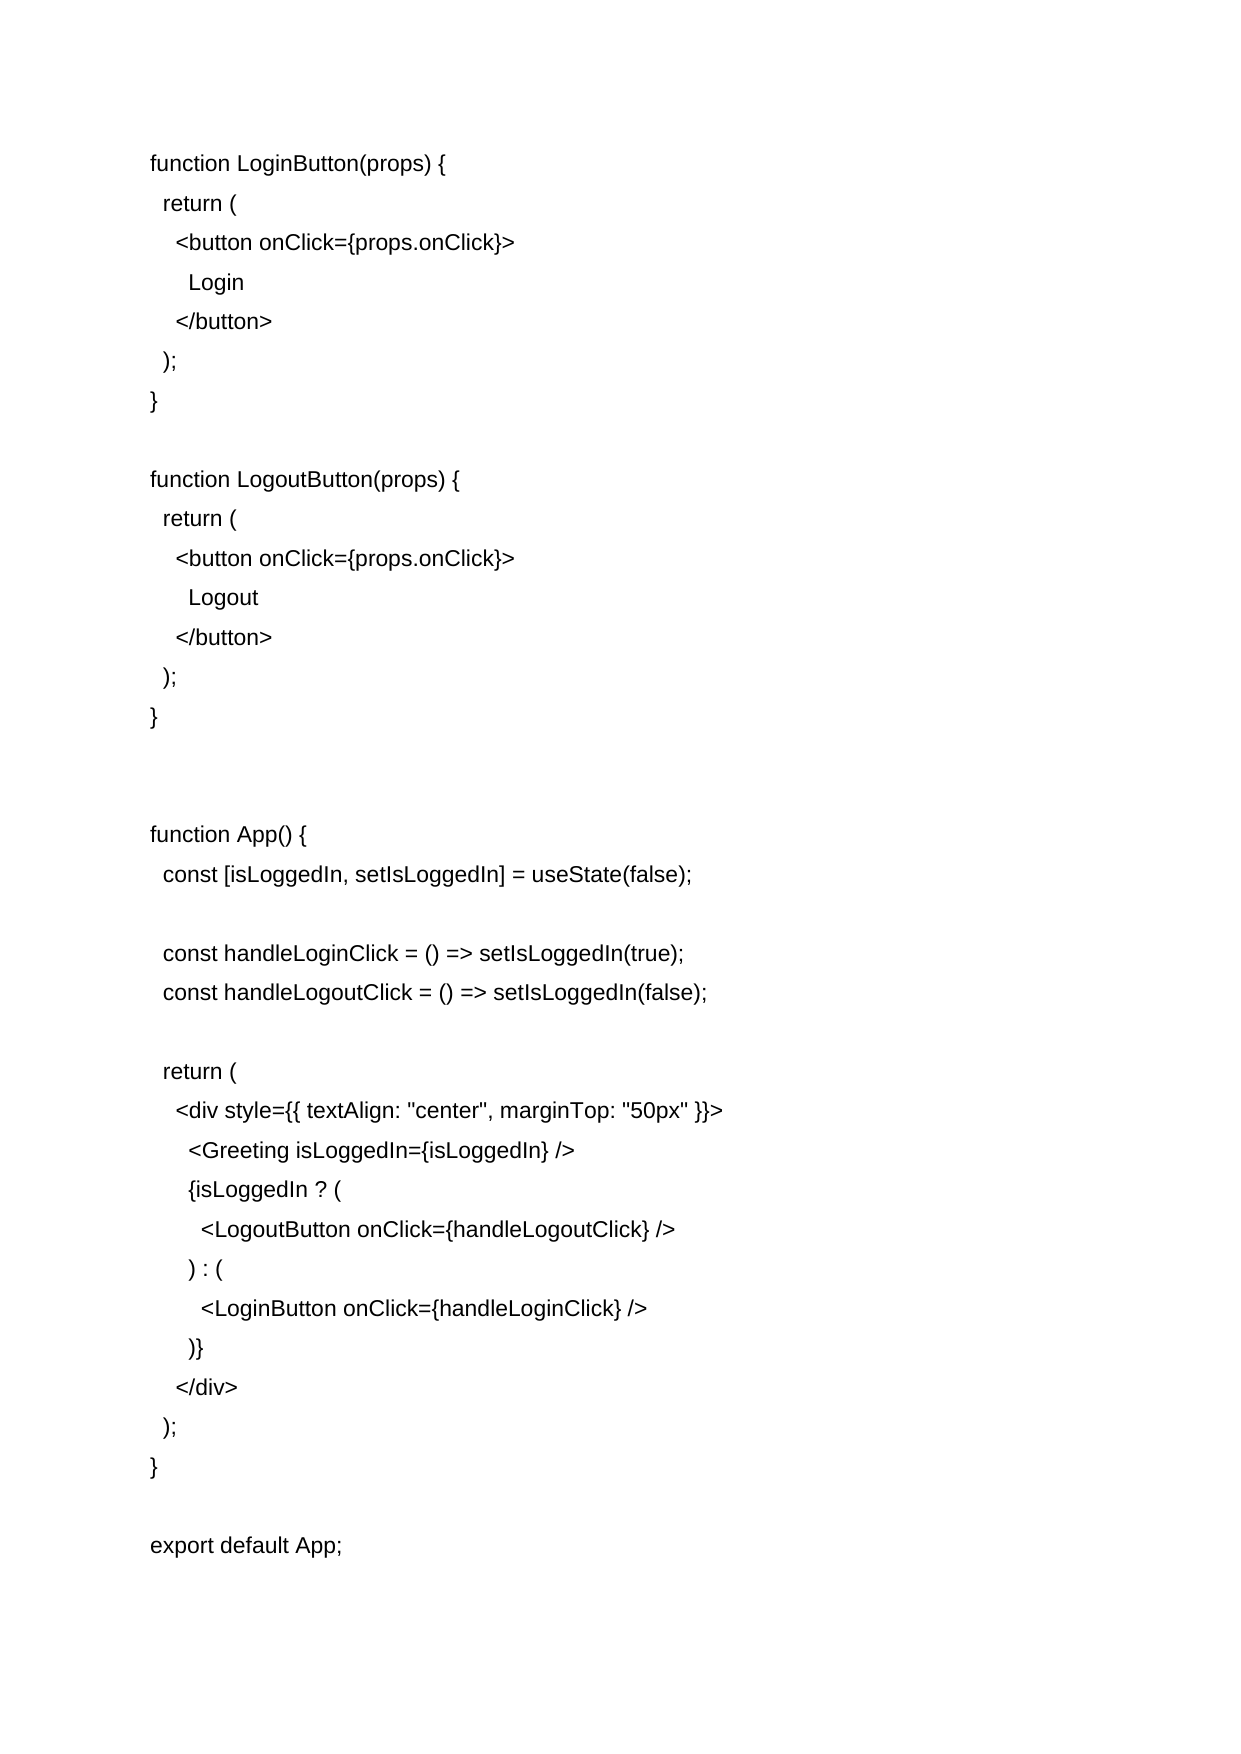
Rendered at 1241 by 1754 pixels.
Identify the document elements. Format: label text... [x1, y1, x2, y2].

text const handleLogoutClick = () => setIsLoggedIn(false); [150, 979, 1090, 1005]
text } [150, 1453, 1090, 1479]
text function LogoutButton(props) { [150, 466, 1090, 492]
text <LoginButton onClick={handleLoginClick} /> [150, 1295, 1090, 1321]
text <div style={{ textAlign: "center", marginTop: "50px" }}> [150, 1097, 1090, 1124]
text } [150, 703, 1090, 729]
text const [isLoggedIn, setIsLoggedIn] = useState(false); [150, 861, 1090, 887]
text {isLoggedIn ? ( [150, 1176, 1090, 1203]
text )} [150, 1334, 1090, 1361]
text export default App; [150, 1532, 1090, 1558]
text </div> [150, 1374, 1090, 1400]
text </button> [150, 624, 1090, 650]
text Login [150, 268, 1090, 295]
text } [150, 387, 1090, 413]
text <button onClick={props.onClick}> [150, 229, 1090, 255]
text ); [150, 1413, 1090, 1440]
text return ( [150, 1058, 1090, 1084]
text <LogoutButton onClick={handleLogoutClick} /> [150, 1216, 1090, 1242]
text function LoginButton(props) { [150, 150, 1090, 176]
text <Greeting isLoggedIn={isLoggedIn} /> [150, 1137, 1090, 1163]
text return ( [150, 189, 1090, 216]
text return ( [150, 505, 1090, 532]
text <button onClick={props.onClick}> [150, 545, 1090, 571]
text </button> [150, 308, 1090, 334]
text const handleLoginClick = () => setIsLoggedIn(true); [150, 939, 1090, 966]
text ) : ( [150, 1255, 1090, 1282]
text ); [150, 347, 1090, 374]
text Logout [150, 584, 1090, 611]
text ); [150, 663, 1090, 689]
text function App() { [150, 821, 1090, 847]
